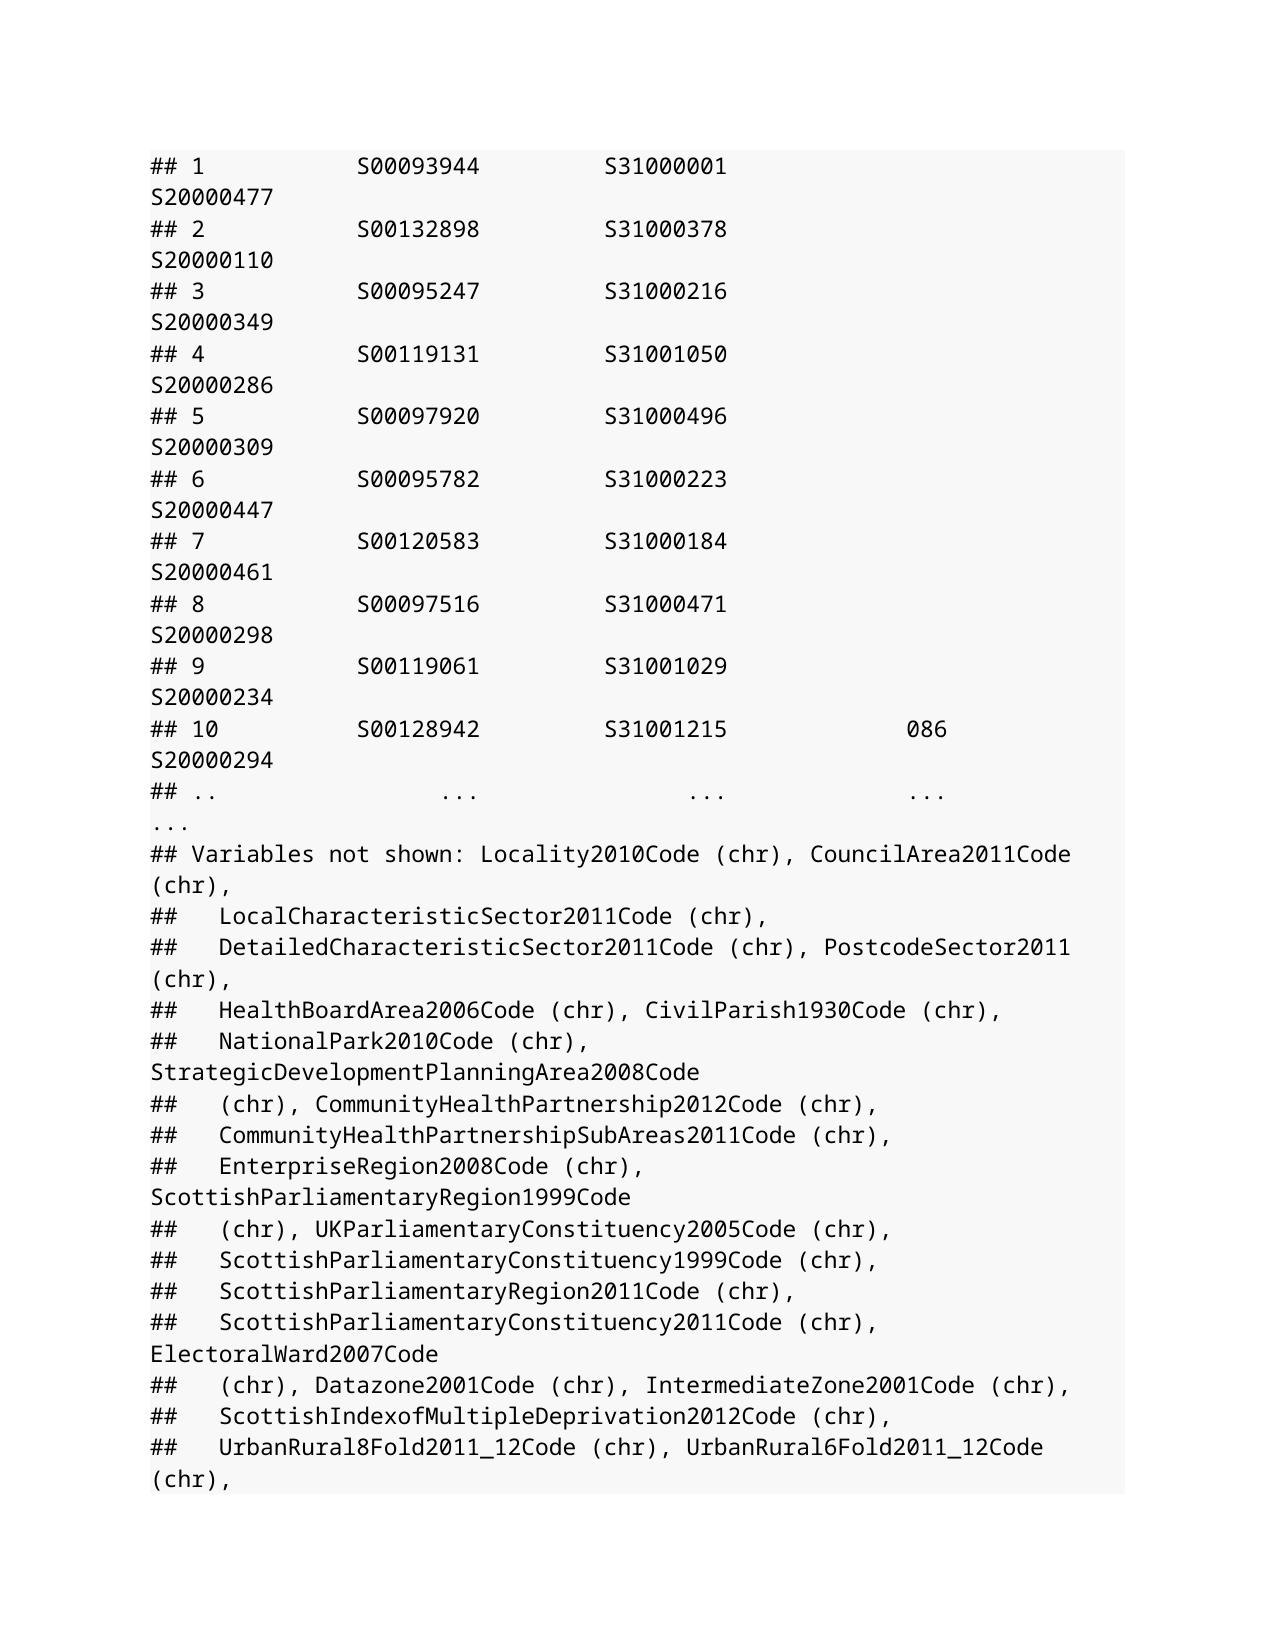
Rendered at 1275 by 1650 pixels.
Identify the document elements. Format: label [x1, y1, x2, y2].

text [150, 150, 1125, 1494]
